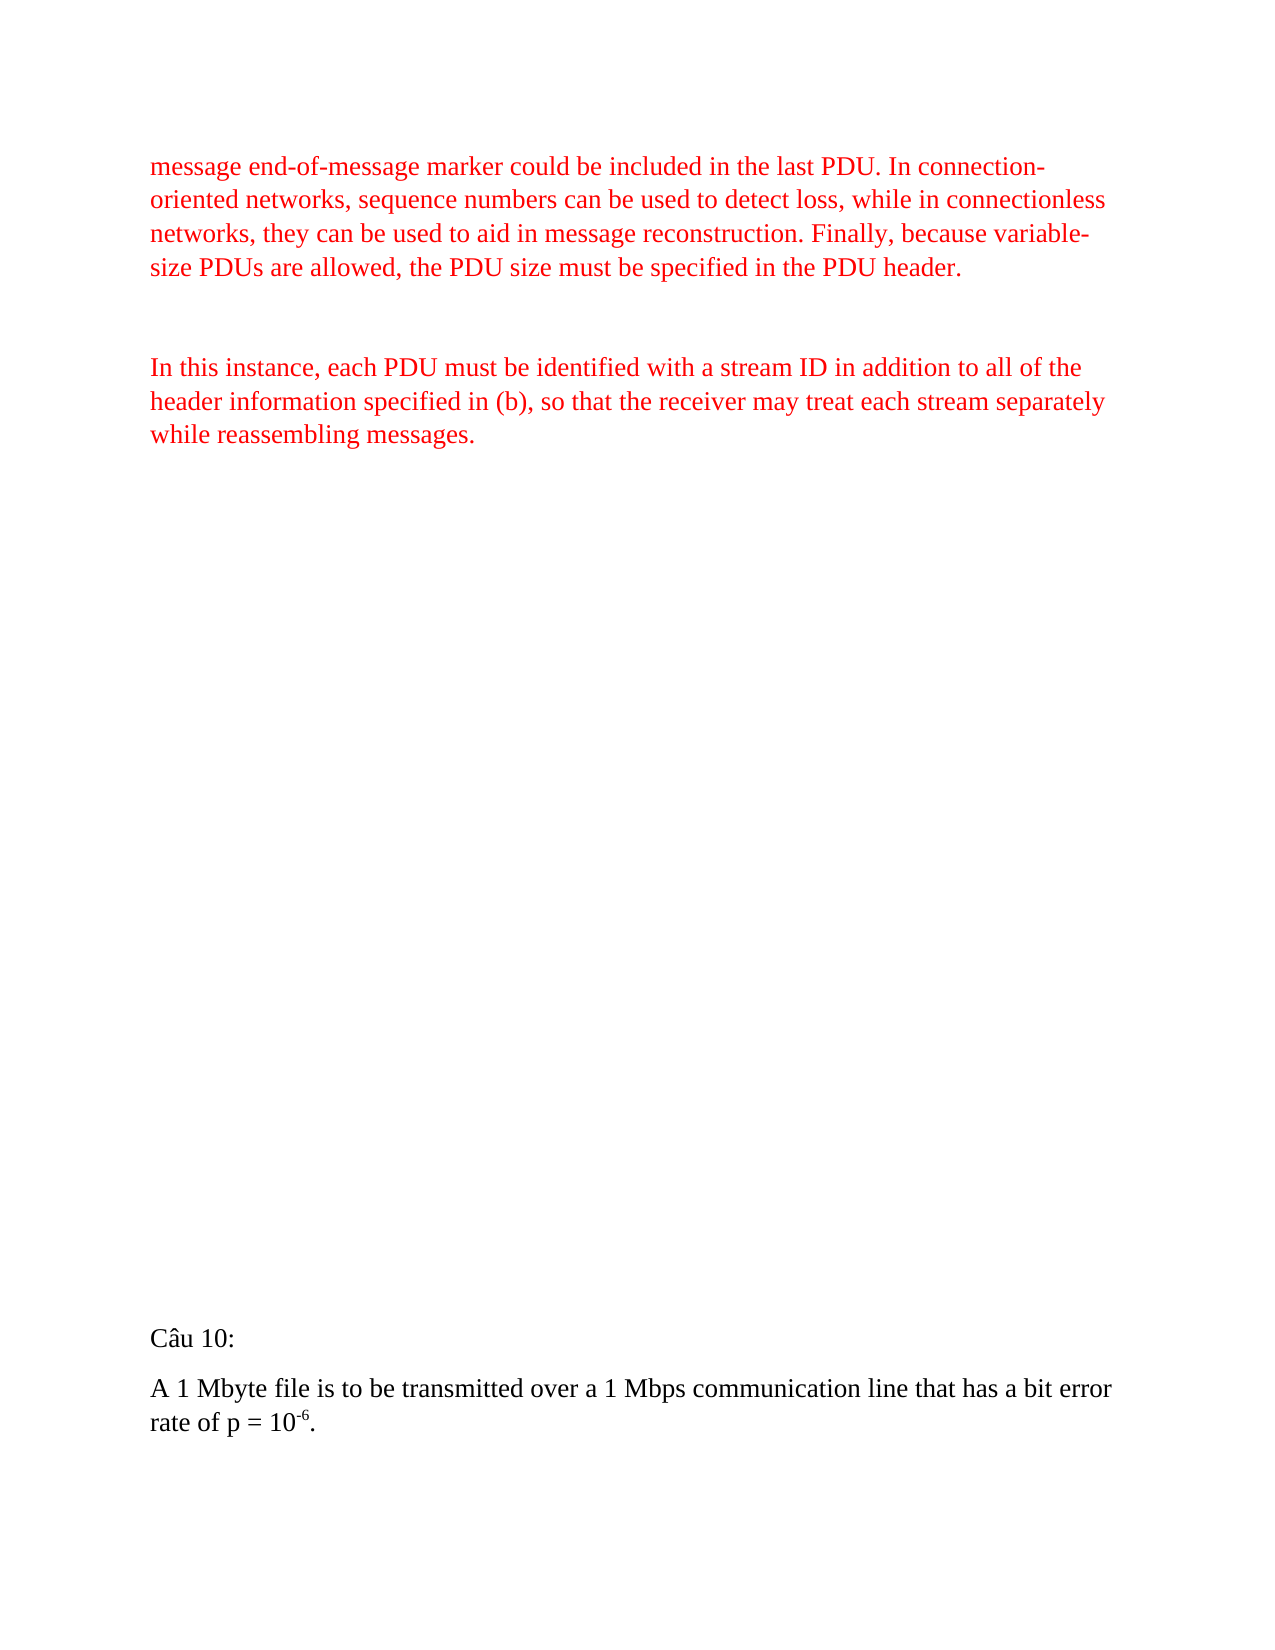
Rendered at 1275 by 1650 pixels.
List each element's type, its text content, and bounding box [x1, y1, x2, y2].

text In this instance, each PDU must be identified with a stream ID in addition to all of the header information specified in (b), so that the receiver may treat each stream separately while reassembling messages. [150, 351, 1125, 449]
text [150, 150, 1125, 282]
text A 1 Mbyte file is to be transmitted over a 1 Mbps communication line that has a bit error rate of p = 10-6. [150, 1372, 1125, 1437]
text Câu 10: [150, 1322, 1125, 1353]
